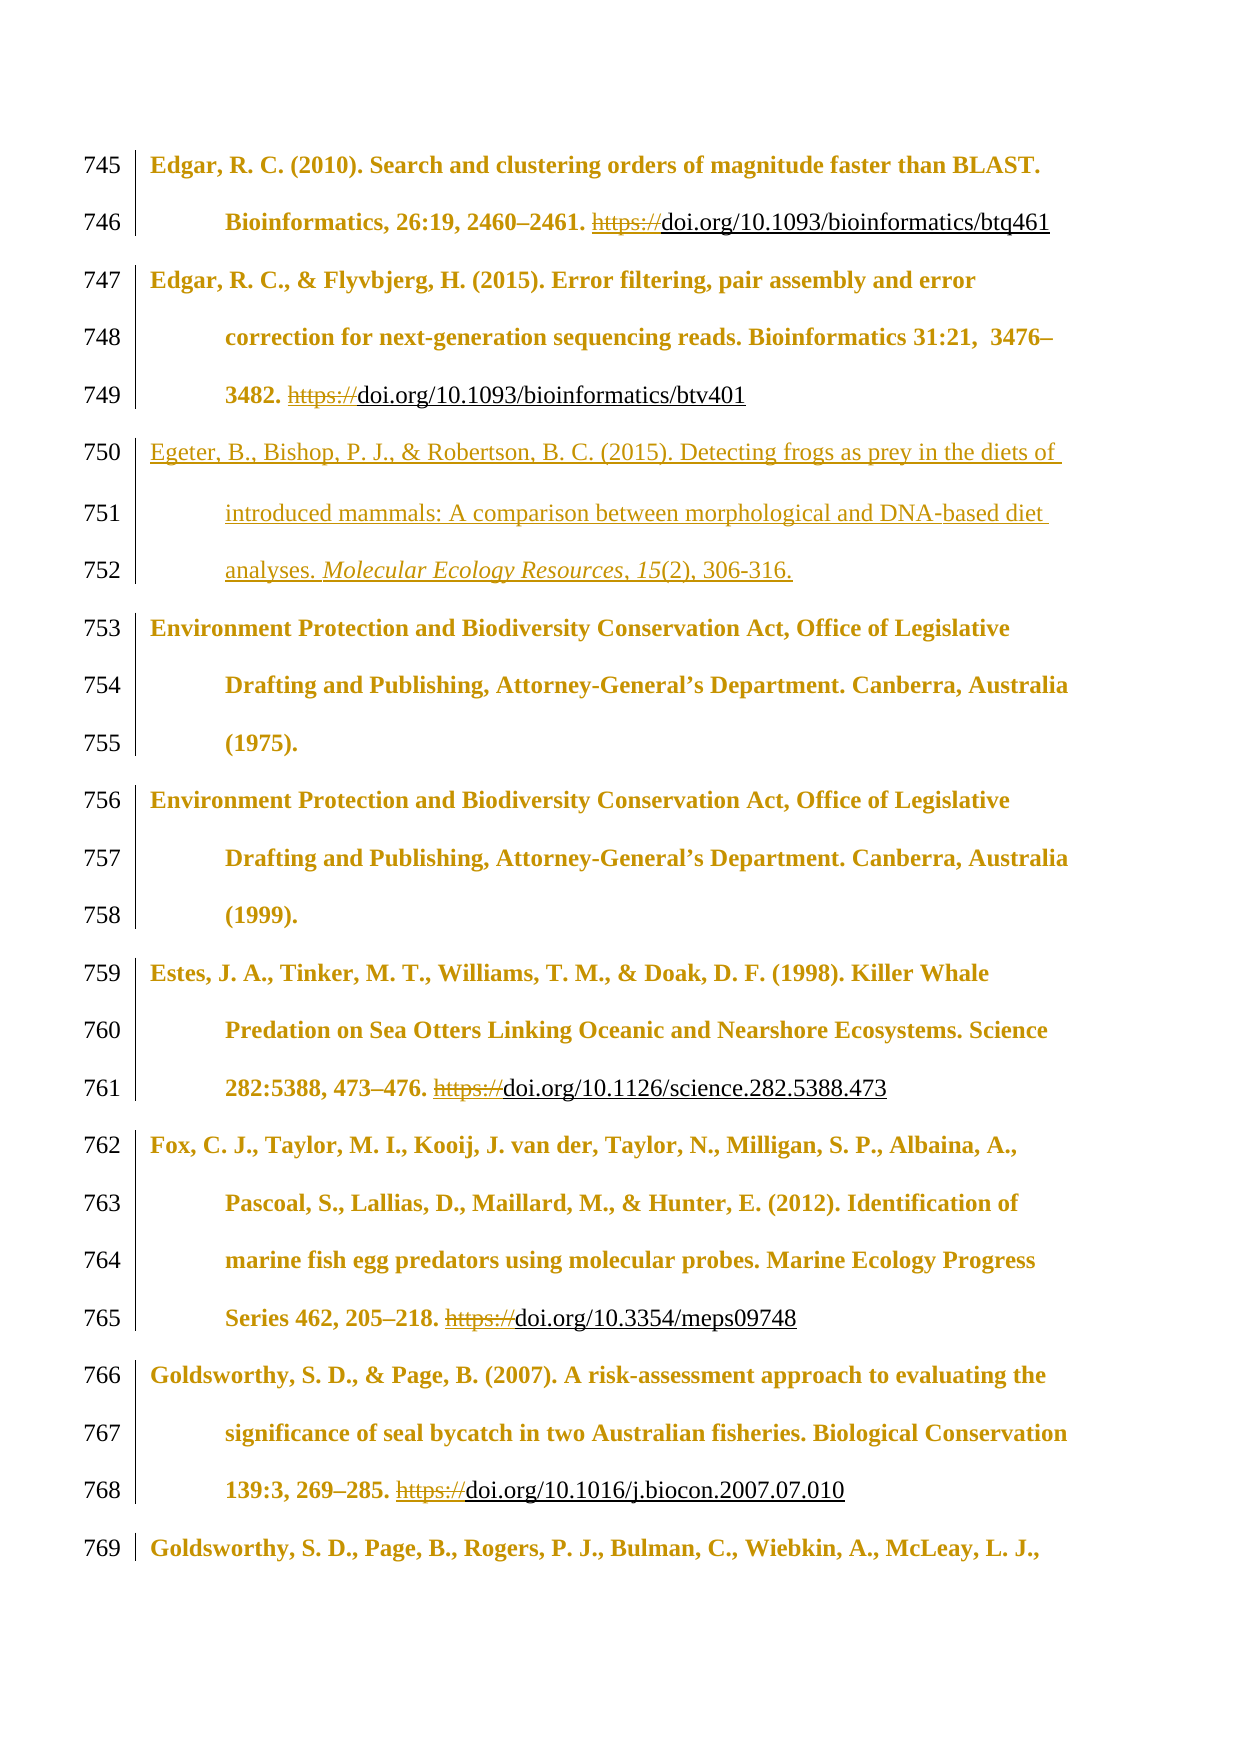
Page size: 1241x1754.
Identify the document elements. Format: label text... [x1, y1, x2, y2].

text Edgar, R. C., & Flyvbjerg, H. (2015). Error filtering, pair assembly and error correction for next-generation sequencing reads. Bioinformatics 31:21, 3476–3482. doi.org/10.1093/bioinformatics/btv401 [150, 265, 1090, 409]
text Environment Protection and Biodiversity Conservation Act, Office of Legislative Drafting and Publishing, Attorney-General’s Department. Canberra, Australia (1975). [150, 613, 1090, 756]
text Environment Protection and Biodiversity Conservation Act, Office of Legislative Drafting and Publishing, Attorney-General’s Department. Canberra, Australia (1999). [150, 785, 1090, 929]
text Estes, J. A., Tinker, M. T., Williams, T. M., & Doak, D. F. (1998). Killer Whale Predation on Sea Otters Linking Oceanic and Nearshore Ecosystems. Science 282:5388, 473–476. doi.org/10.1126/science.282.5388.473 [150, 958, 1090, 1101]
text Edgar, R. C. (2010). Search and clustering orders of magnitude faster than BLAST. Bioinformatics, 26:19, 2460–2461. doi.org/10.1093/bioinformatics/btq461 [150, 150, 1090, 236]
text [150, 1533, 1090, 1561]
text Fox, C. J., Taylor, M. I., Kooij, J. van der, Taylor, N., Milligan, S. P., Albaina, A., Pascoal, S., Lallias, D., Maillard, M., & Hunter, E. (2012). Identification of marine fish egg predators using molecular probes. Marine Ecology Progress Series 462, 205–218. doi.org/10.3354/meps09748 [150, 1130, 1090, 1331]
text Goldsworthy, S. D., & Page, B. (2007). A risk-assessment approach to evaluating the significance of seal bycatch in two Australian fisheries. Biological Conservation 139:3, 269–285. doi.org/10.1016/j.biocon.2007.07.010 [150, 1360, 1090, 1504]
